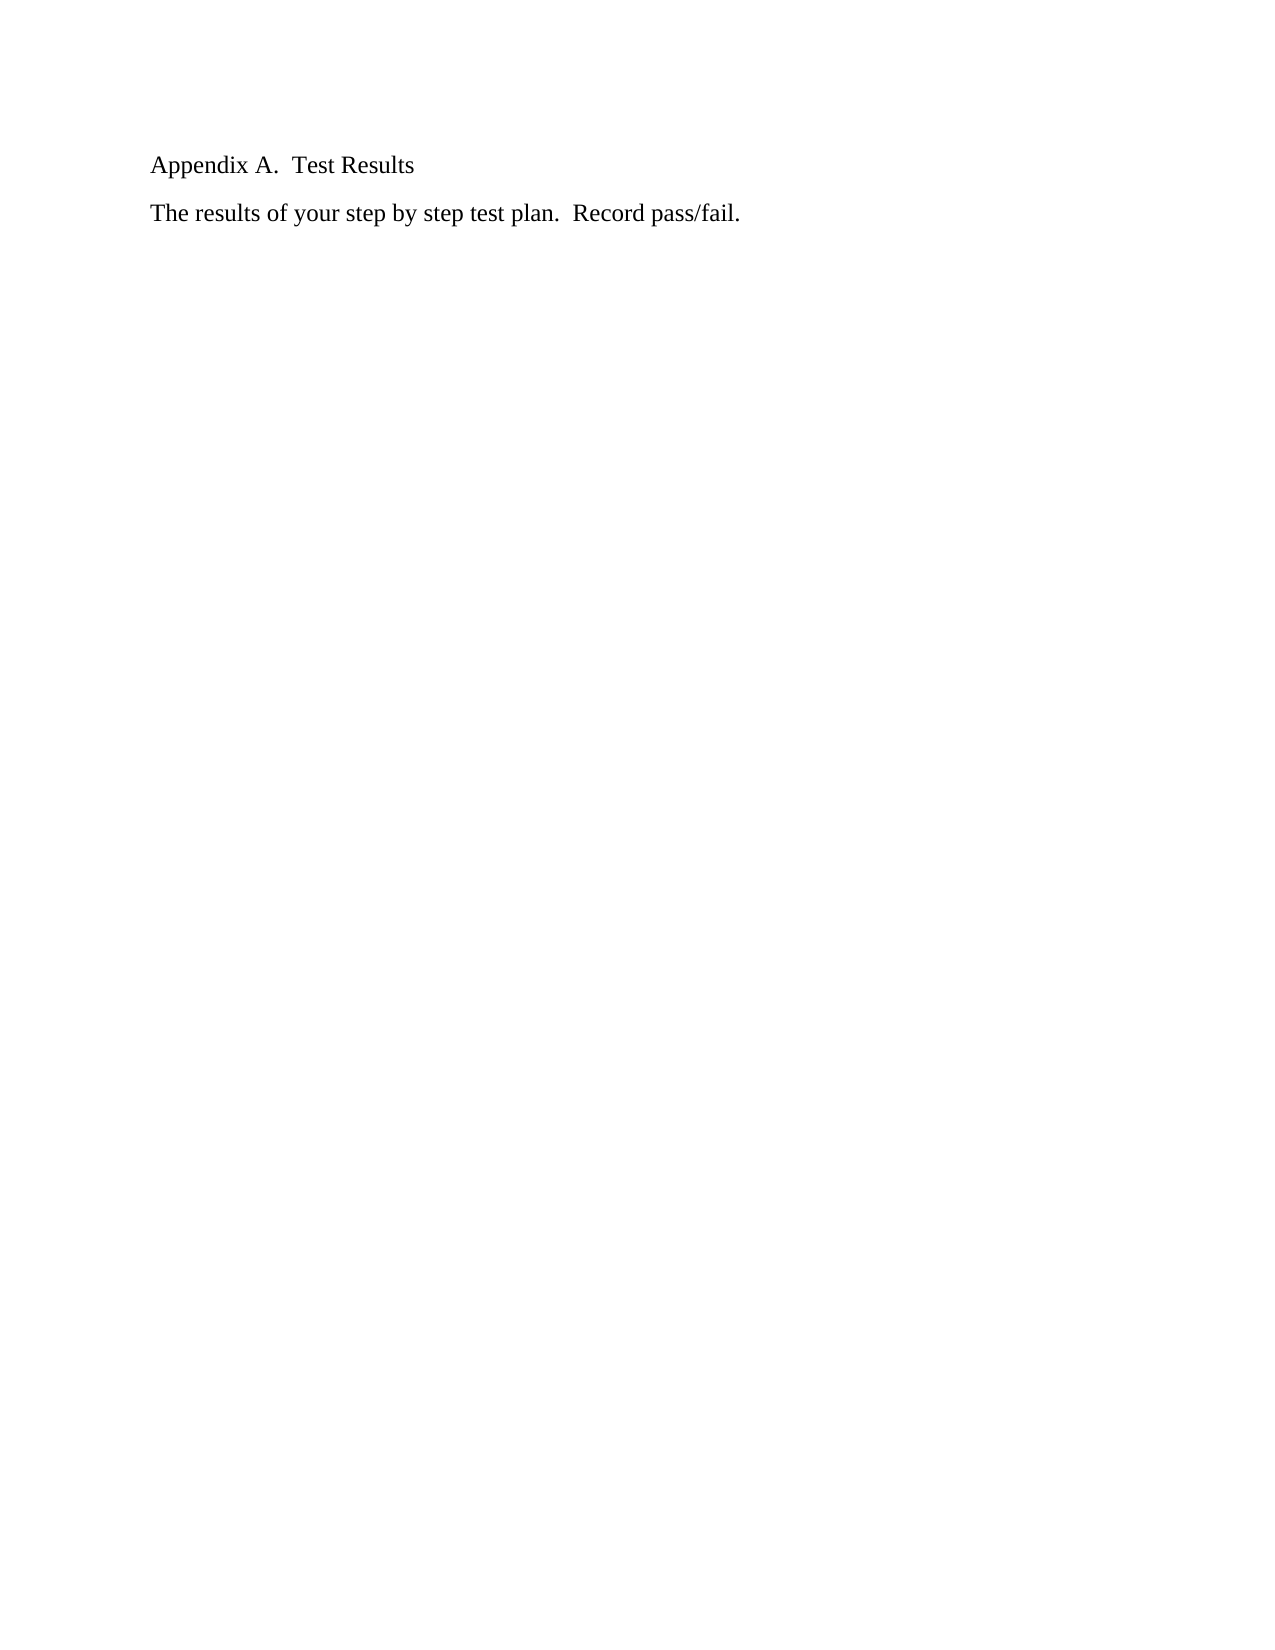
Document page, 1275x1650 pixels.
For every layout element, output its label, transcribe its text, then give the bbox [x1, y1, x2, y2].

text The results of your step by step test plan. Record pass/fail. [150, 198, 1125, 226]
text Appendix A. Test Results [150, 150, 1125, 179]
